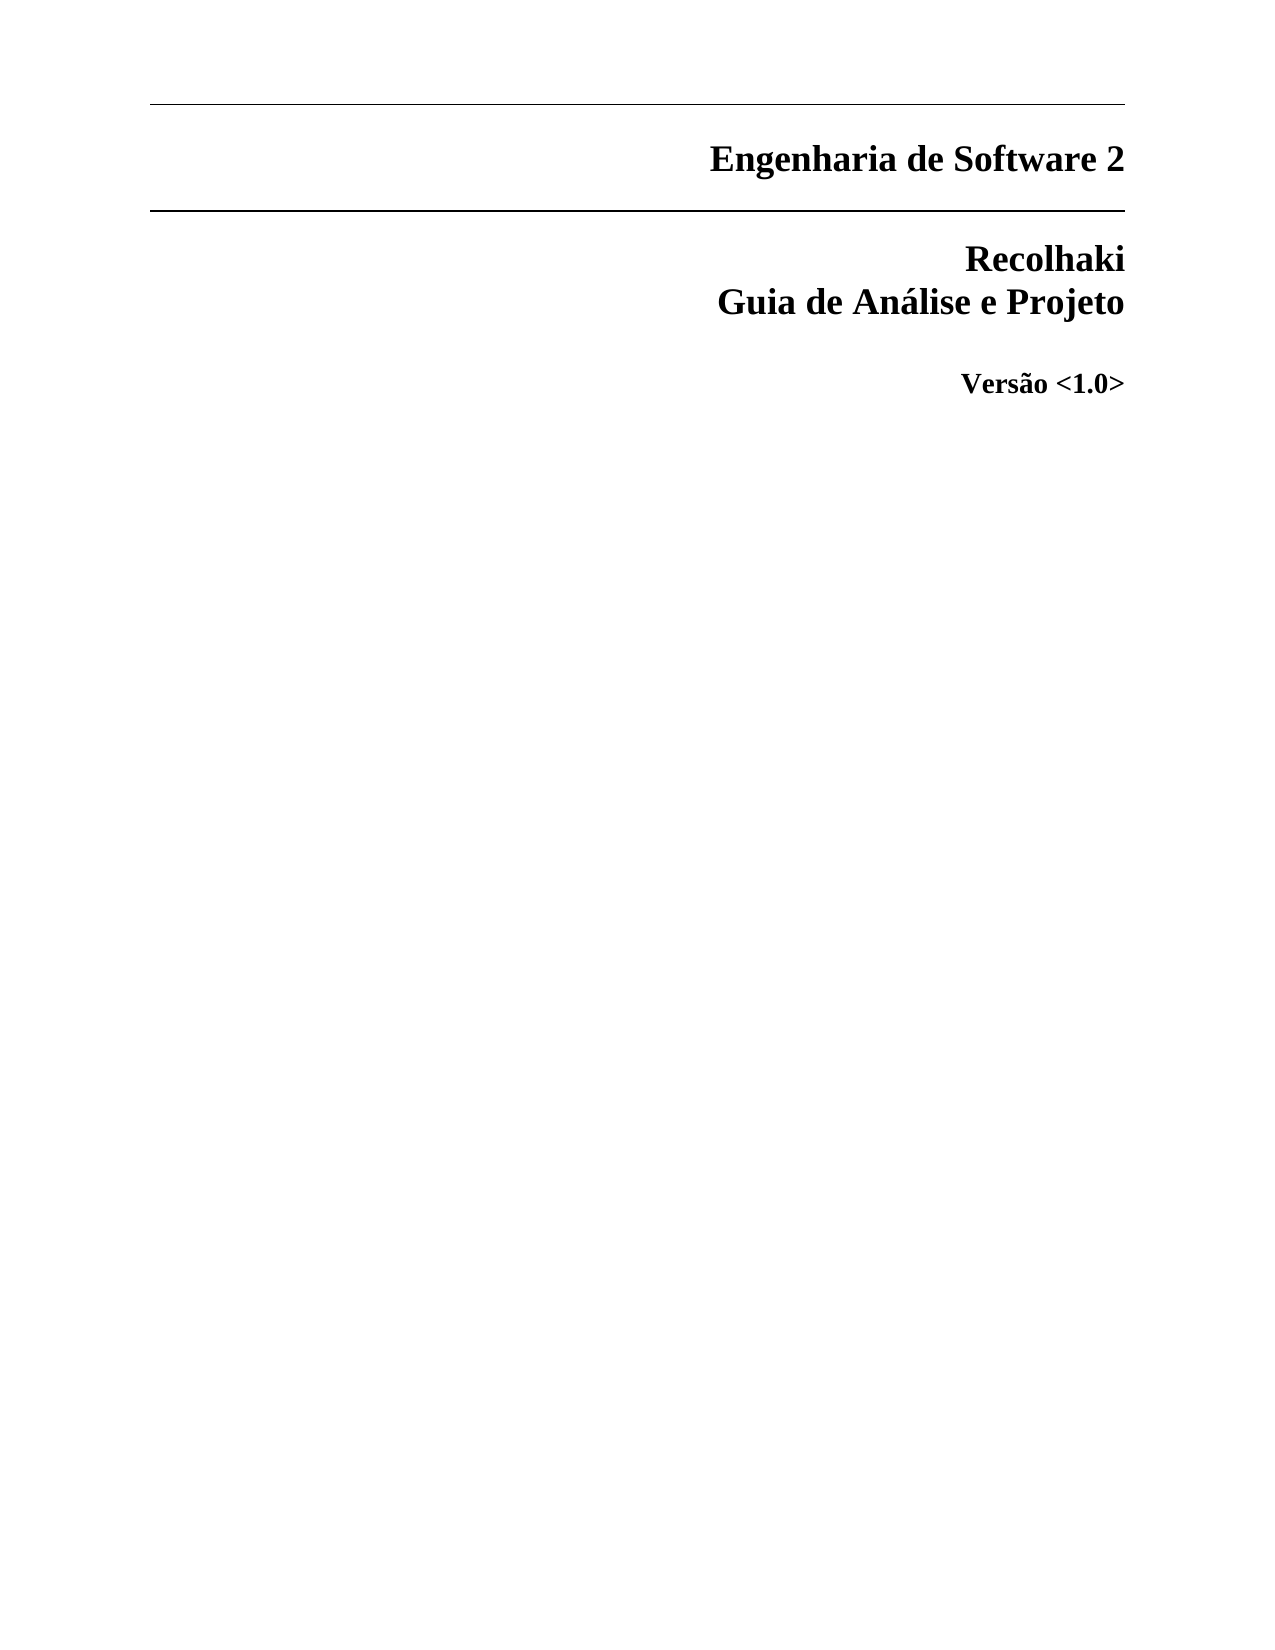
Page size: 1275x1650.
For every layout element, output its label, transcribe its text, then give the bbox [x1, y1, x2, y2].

title Recolhaki [150, 237, 1125, 280]
title Guia de Análise e Projeto [150, 280, 1125, 323]
title Versão <1.0> [150, 366, 1125, 399]
